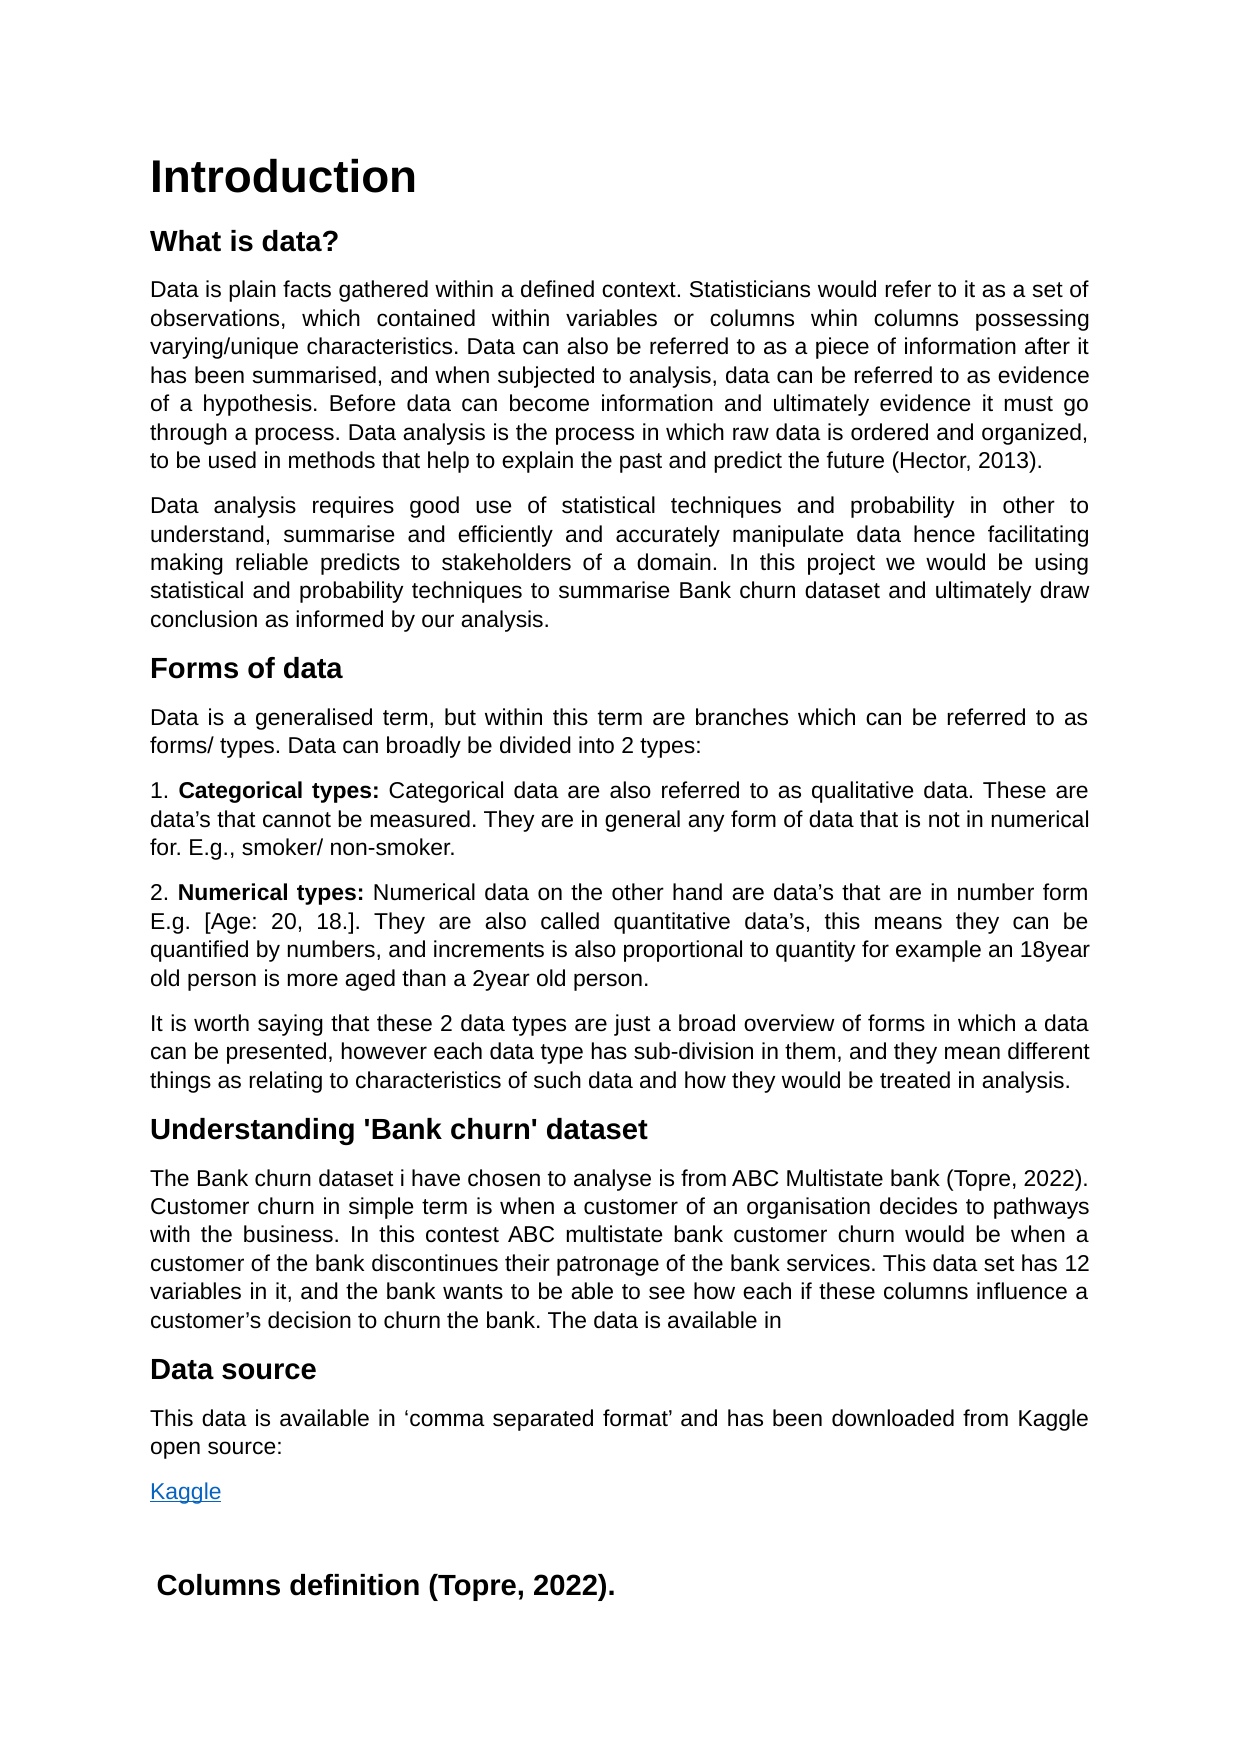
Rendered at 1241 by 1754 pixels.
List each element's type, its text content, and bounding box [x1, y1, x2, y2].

text It is worth saying that these 2 data types are just a broad overview of forms in which a data can be presented, however each data type has sub-division in them, and they mean different things as relating to characteristics of such data and how they would be treated in analysis. [150, 1010, 1090, 1093]
text Data is a generalised term, but within this term are branches which can be referred to as forms/ types. Data can broadly be divided into 2 types: [150, 704, 1090, 758]
text Data is plain facts gathered within a defined context. Statisticians would refer to it as a set of observations, which contained within variables or columns whin columns possessing varying/unique characteristics. Data can also be referred to as a piece of information after it has been summarised, and when subjected to analysis, data can be referred to as evidence of a hypothesis. Before data can become information and ultimately evidence it must go through a process. Data analysis is the process in which raw data is ordered and organized, to be used in methods that help to explain the past and predict the future (Hector, 2013). [150, 276, 1090, 473]
text What is data? [150, 223, 1090, 257]
text Columns definition (Topre, 2022). [150, 1568, 1090, 1602]
text Kaggle [150, 1478, 1090, 1504]
text 1. Categorical types: Categorical data are also referred to as qualitative data. These are data’s that cannot be measured. They are in general any form of data that is not in numerical for. E.g., smoker/ non-smoker. [150, 777, 1090, 861]
text Introduction [150, 150, 1090, 203]
text Forms of data [150, 651, 1090, 684]
text Understanding 'Bank churn' dataset [150, 1112, 1090, 1145]
text 2. Numerical types: Numerical data on the other hand are data’s that are in number form E.g. [Age: 20, 18.]. They are also called quantitative data’s, this means they can be quantified by numbers, and increments is also proportional to quantity for example an 18year old person is more aged than a 2year old person. [150, 879, 1090, 991]
text This data is available in ‘comma separated format’ and has been downloaded from Kaggle open source: [150, 1404, 1090, 1459]
text Data analysis requires good use of statistical techniques and probability in other to understand, summarise and efficiently and accurately manipulate data hence facilitating making reliable predicts to stakeholders of a domain. In this project we would be using statistical and probability techniques to summarise Bank churn dataset and ultimately draw conclusion as informed by our analysis. [150, 492, 1090, 632]
text Data source [150, 1352, 1090, 1385]
text The Bank churn dataset i have chosen to analyse is from ABC Multistate bank (Topre, 2022). Customer churn in simple term is when a customer of an organisation decides to pathways with the business. In this contest ABC multistate bank customer churn would be when a customer of the bank discontinues their patronage of the bank services. This data set has 12 variables in it, and the bank wants to be able to see how each if these columns influence a customer’s decision to churn the bank. The data is available in [150, 1164, 1090, 1333]
